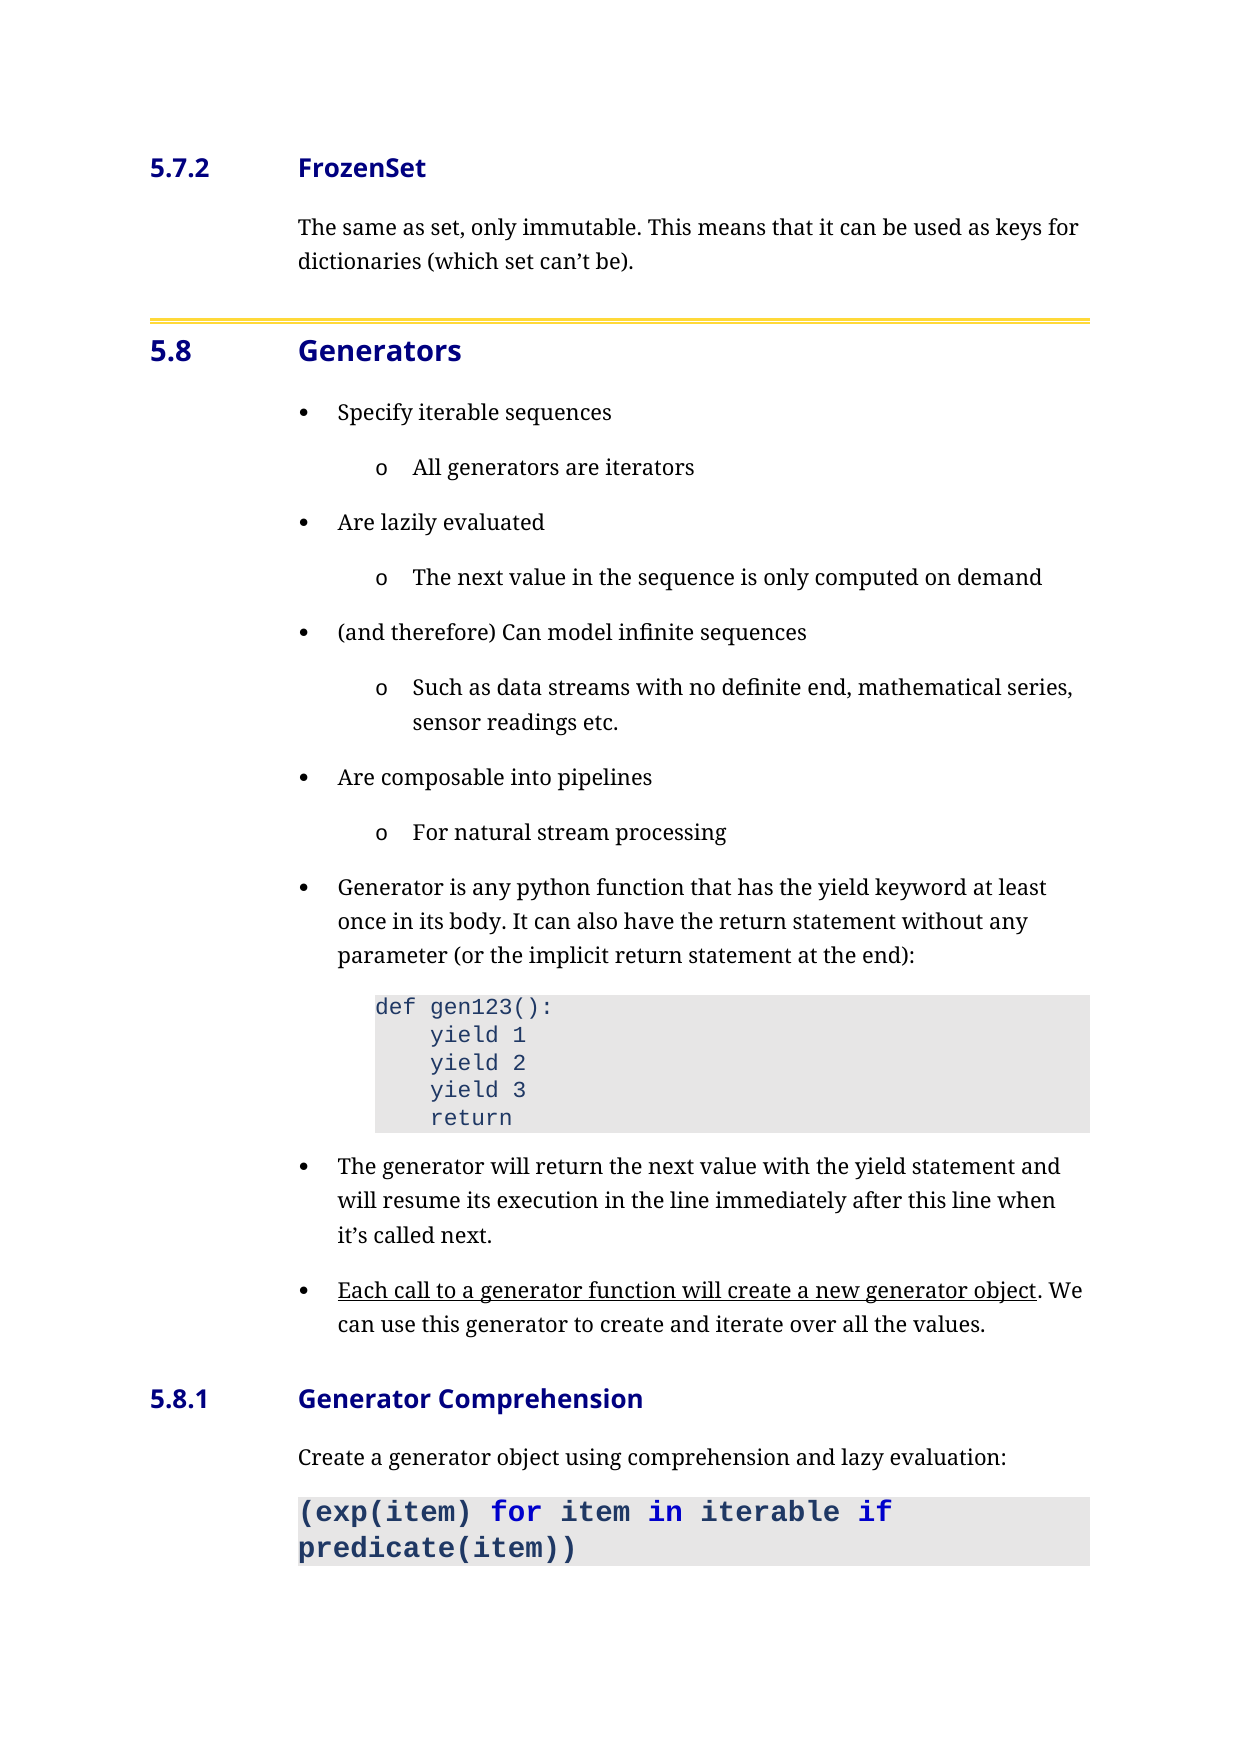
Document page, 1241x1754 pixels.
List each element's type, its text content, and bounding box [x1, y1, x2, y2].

subtitle Generators [150, 324, 1090, 370]
list Generator is any python function that has the yield keyword at least once in its body. It can also have the return statement without any parameter (or the implicit return statement at the end): [300, 872, 1090, 970]
subtitle Generator Comprehension [150, 1381, 1090, 1416]
list Such as data streams with no definite end, mathematical series, sensor readings etc. [375, 672, 1090, 736]
list Each call to a generator function will create a new generator object. We can use this generator to create and iterate over all the values. [300, 1275, 1090, 1339]
list All generators are iterators [375, 451, 1090, 481]
list Are composable into pipelines [300, 761, 1090, 791]
text Create a generator object using comprehension and lazy evaluation: [298, 1442, 1090, 1472]
list The generator will return the next value with the yield statement and will resume its execution in the line immediately after this line when it’s called next. [300, 1151, 1090, 1249]
subtitle FrozenSet [150, 150, 1090, 186]
list Specify iterable sequences [300, 396, 1090, 426]
list (and therefore) Can model infinite sequences [300, 617, 1090, 647]
text def gen123(): yield 1 yield 2 yield 3 return [375, 995, 1090, 1133]
list The next value in the sequence is only computed on demand [375, 562, 1090, 592]
list Are lazily evaluated [300, 507, 1090, 537]
list For natural stream processing [375, 816, 1090, 846]
text The same as set, only immutable. This means that it can be used as keys for dictionaries (which set can’t be). [298, 212, 1090, 276]
text (exp(item) for item in iterable if predicate(item)) [298, 1497, 1090, 1566]
